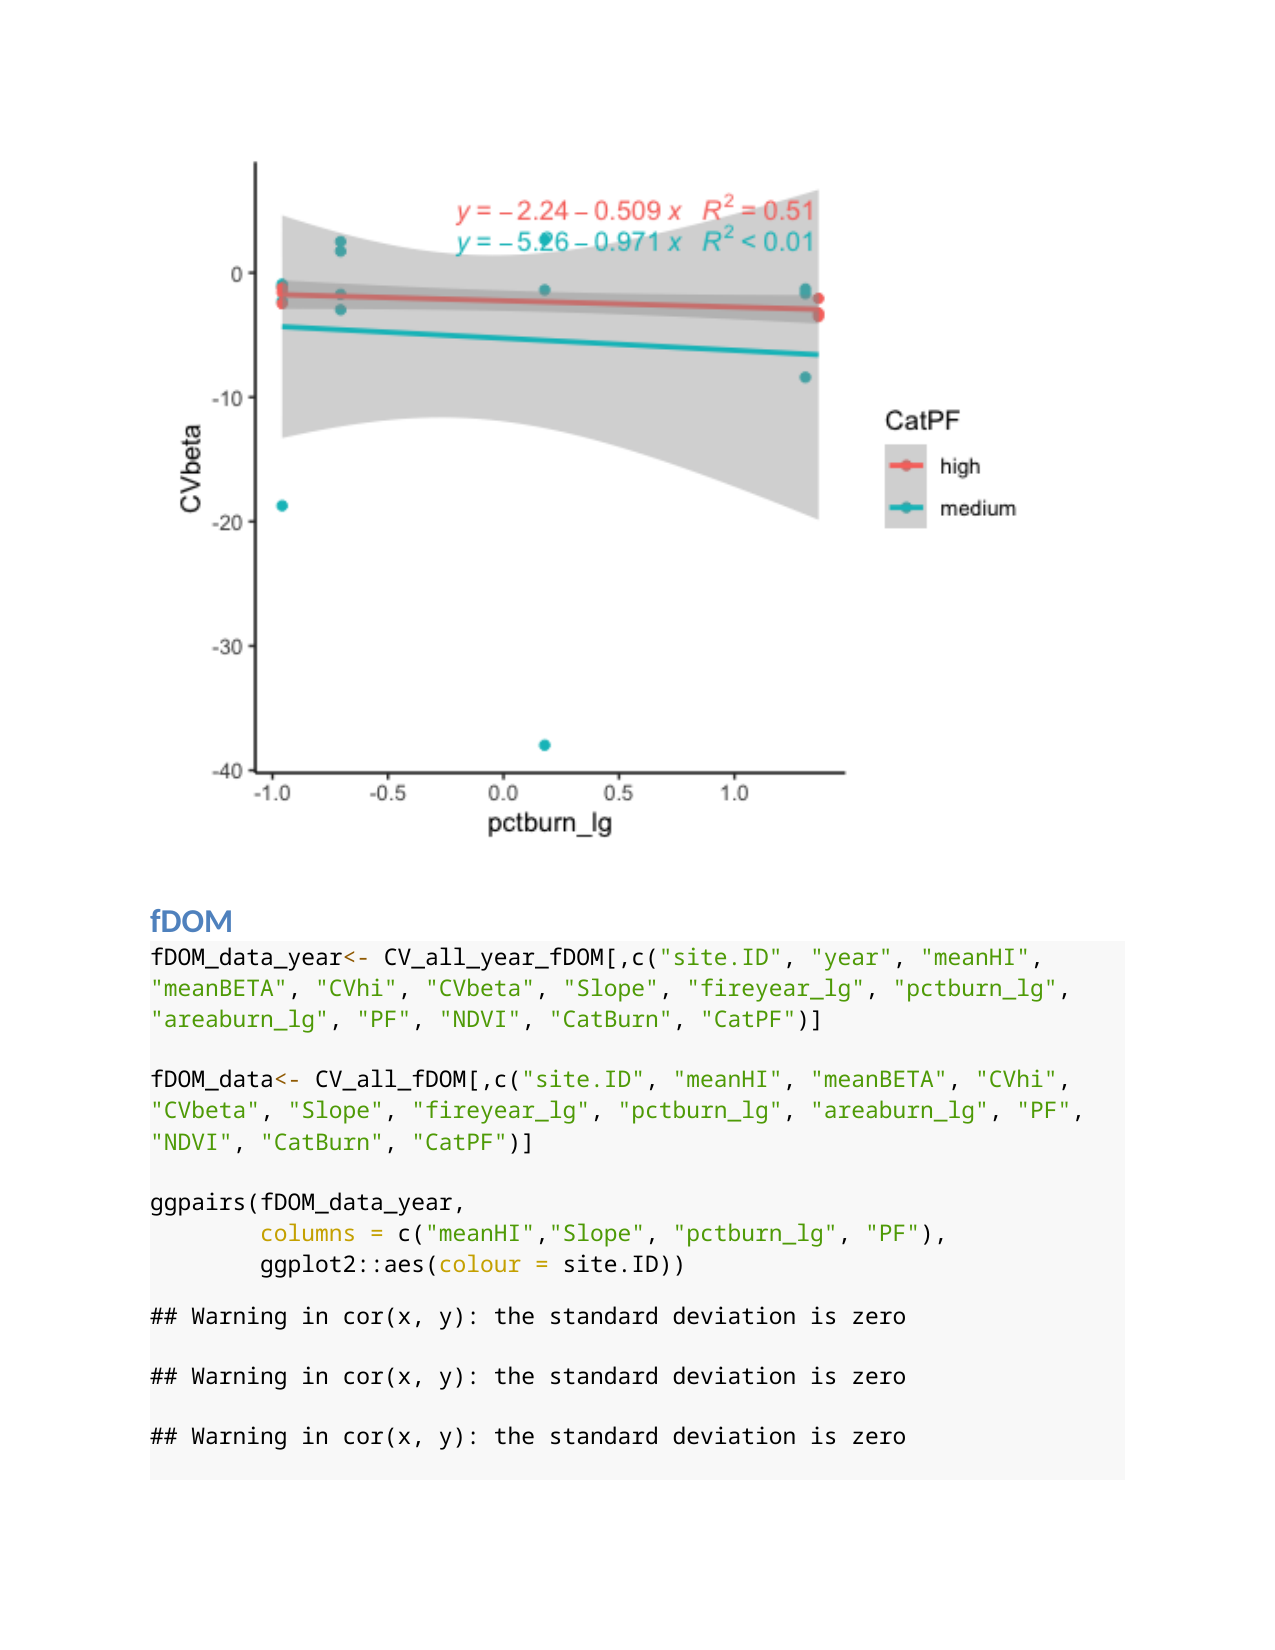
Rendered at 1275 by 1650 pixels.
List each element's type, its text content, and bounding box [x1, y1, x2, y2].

text fDOM_data_year<- CV_all_year_fDOM[,c("site.ID", "year", "meanHI", "meanBETA", "CVhi", "CVbeta", "Slope", "fireyear_lg", "pctburn_lg", "areaburn_lg", "PF", "NDVI", "CatBurn", "CatPF")] fDOM_data<- CV_all_fDOM[,c("site.ID", "meanHI", "meanBETA", "CVhi", "CVbeta", "Slope", "fireyear_lg", "pctburn_lg", "areaburn_lg", "PF", "NDVI", "CatBurn", "CatPF")] ggpairs(fDOM_data_year, columns = c("meanHI","Slope", "pctburn_lg", "PF"), ggplot2::aes(colour = site.ID)) [150, 941, 1125, 1279]
picture [168, 150, 1044, 850]
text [150, 1300, 1125, 1480]
subtitle fDOM [150, 900, 1125, 941]
